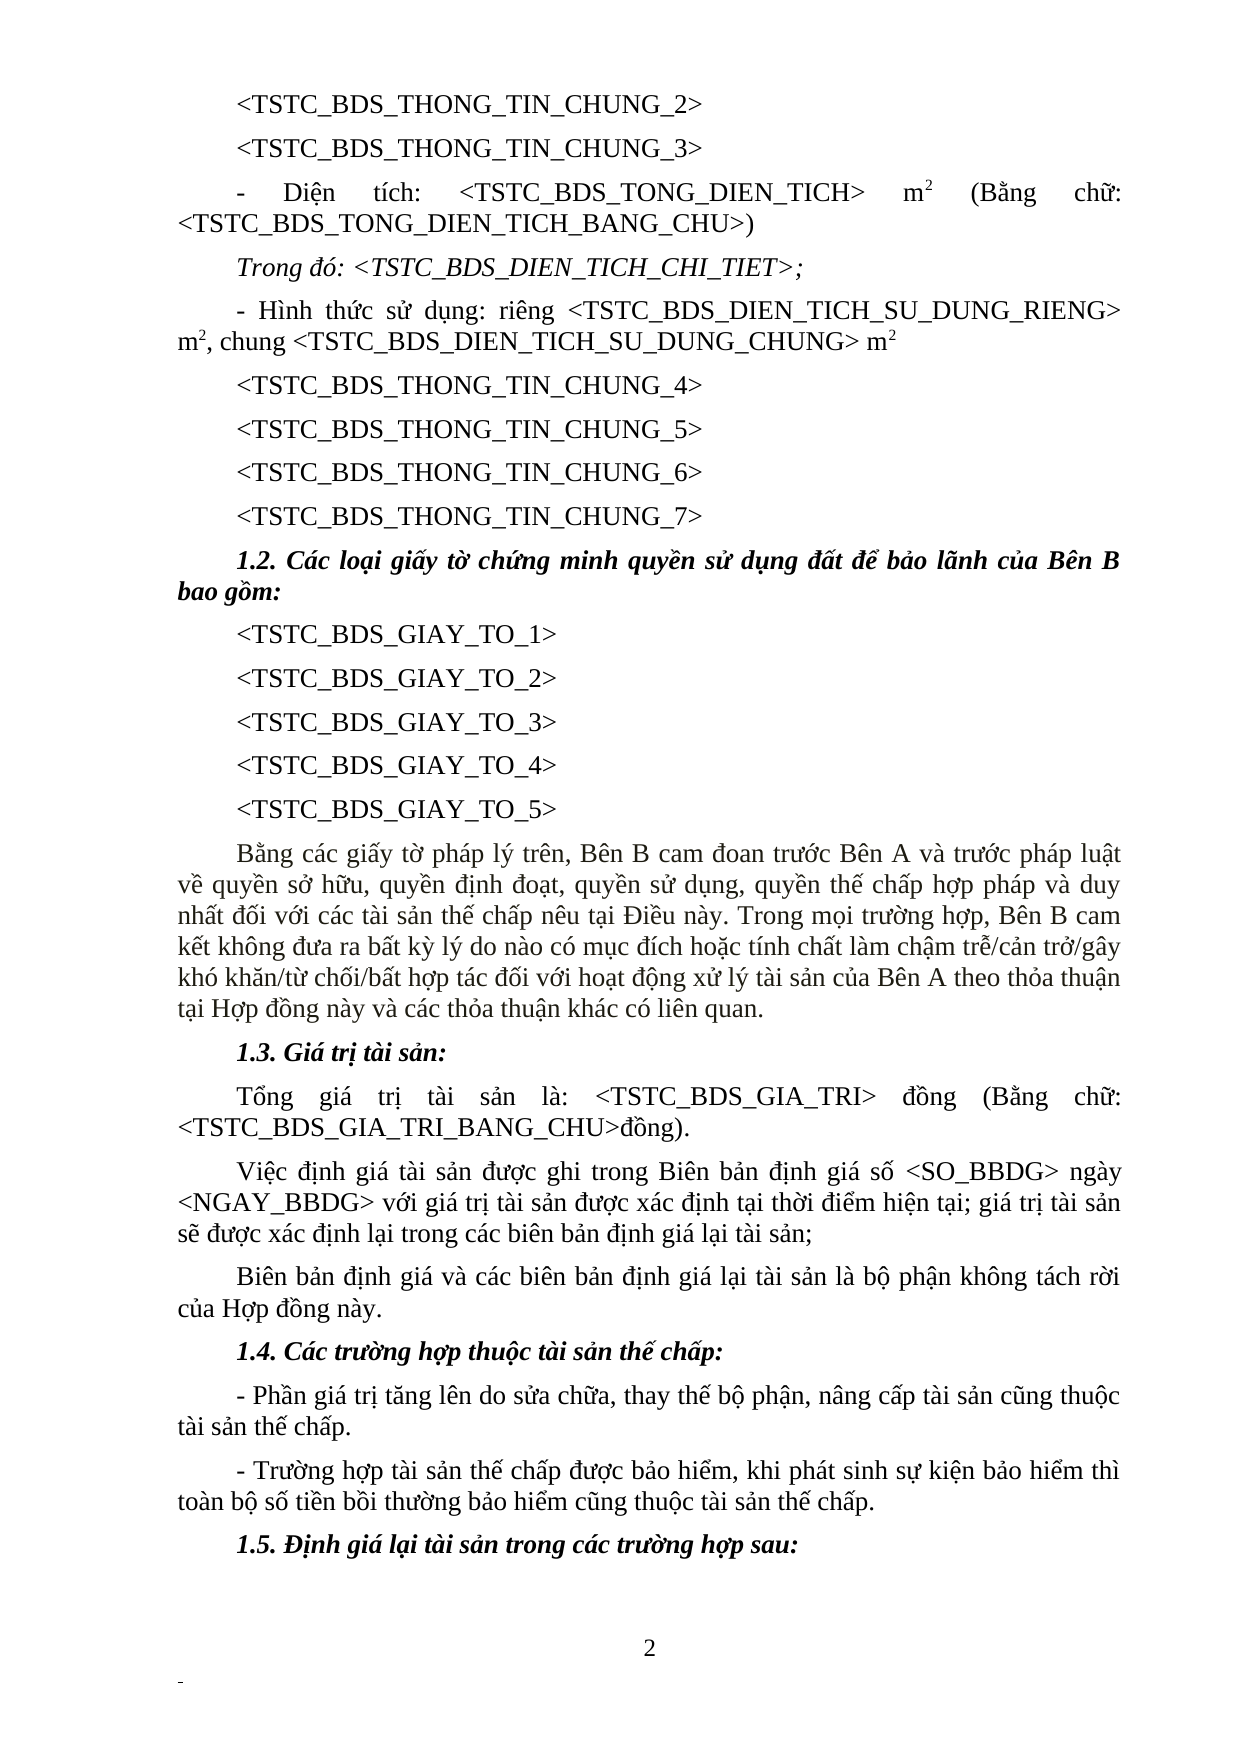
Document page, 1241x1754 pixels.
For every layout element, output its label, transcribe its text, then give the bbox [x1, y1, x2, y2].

text - Trường hợp tài sản thế chấp được bảo hiểm, khi phát sinh sự kiện bảo hiểm thì toàn bộ số tiền bồi thường bảo hiểm cũng thuộc tài sản thế chấp. [177, 1454, 1122, 1516]
text Bằng các giấy tờ pháp lý trên, Bên B cam đoan trước Bên A và trước pháp luật về quyền sở hữu, quyền định đoạt, quyền sử dụng, quyền thế chấp hợp pháp và duy nhất đối với các tài sản thế chấp nêu tại Điều này. Trong mọi trường hợp, Bên B cam kết không đưa ra bất kỳ lý do nào có mục đích hoặc tính chất làm chậm trễ/cản trở/gây khó khăn/từ chối/bất hợp tác đối với hoạt động xử lý tài sản của Bên A theo thỏa thuận tại Hợp đồng này và các thỏa thuận khác có liên quan. [177, 837, 1122, 1024]
text - Phần giá trị tăng lên do sửa chữa, thay thế bộ phận, nâng cấp tài sản cũng thuộc tài sản thế chấp. [177, 1379, 1122, 1441]
text <TSTC_BDS_THONG_TIN_CHUNG_2> [177, 89, 1122, 120]
text <TSTC_BDS_THONG_TIN_CHUNG_7> [177, 500, 1122, 531]
text <TSTC_BDS_THONG_TIN_CHUNG_4> [177, 369, 1122, 400]
text 1.2. Các loại giấy tờ chứng minh quyền sử dụng đất để bảo lãnh của Bên B bao gồm: [177, 544, 1122, 606]
text <TSTC_BDS_GIAY_TO_5> [177, 793, 1122, 824]
subtitle 1.5. Định giá lại tài sản trong các trường hợp sau: [177, 1528, 1122, 1560]
text <TSTC_BDS_GIAY_TO_3> [177, 706, 1122, 737]
text <TSTC_BDS_THONG_TIN_CHUNG_5> [177, 413, 1122, 444]
text <TSTC_BDS_GIAY_TO_2> [177, 662, 1122, 693]
text - Hình thức sử dụng: riêng <TSTC_BDS_DIEN_TICH_SU_DUNG_RIENG> m2, chung <TSTC_BDS_DIEN_TICH_SU_DUNG_CHUNG> m2 [177, 294, 1122, 357]
text <TSTC_BDS_THONG_TIN_CHUNG_3> [177, 132, 1122, 163]
text Biên bản định giá và các biên bản định giá lại tài sản là bộ phận không tách rời của Hợp đồng này. [177, 1261, 1122, 1323]
text Tổng giá trị tài sản là: <TSTC_BDS_GIA_TRI> đồng (Bằng chữ: <TSTC_BDS_GIA_TRI_BANG_CHU>đồng). [177, 1080, 1122, 1142]
text <TSTC_BDS_GIAY_TO_1> [177, 618, 1122, 650]
text Trong đó: <TSTC_BDS_DIEN_TICH_CHI_TIET>; [177, 251, 1122, 282]
text - Diện tích: <TSTC_BDS_TONG_DIEN_TICH> m2 (Bằng chữ: <TSTC_BDS_TONG_DIEN_TICH_BANG_CHU>) [177, 176, 1122, 238]
text 1.3. Giá trị tài sản: [177, 1036, 1122, 1067]
text <TSTC_BDS_GIAY_TO_4> [177, 749, 1122, 781]
text <TSTC_BDS_THONG_TIN_CHUNG_6> [177, 456, 1122, 488]
text Việc định giá tài sản được ghi trong Biên bản định giá số <SO_BBDG> ngày <NGAY_BBDG> với giá trị tài sản được xác định tại thời điểm hiện tại; giá trị tài sản sẽ được xác định lại trong các biên bản định giá lại tài sản; [177, 1154, 1122, 1248]
text 1.4. Các trường hợp thuộc tài sản thế chấp: [177, 1335, 1122, 1366]
